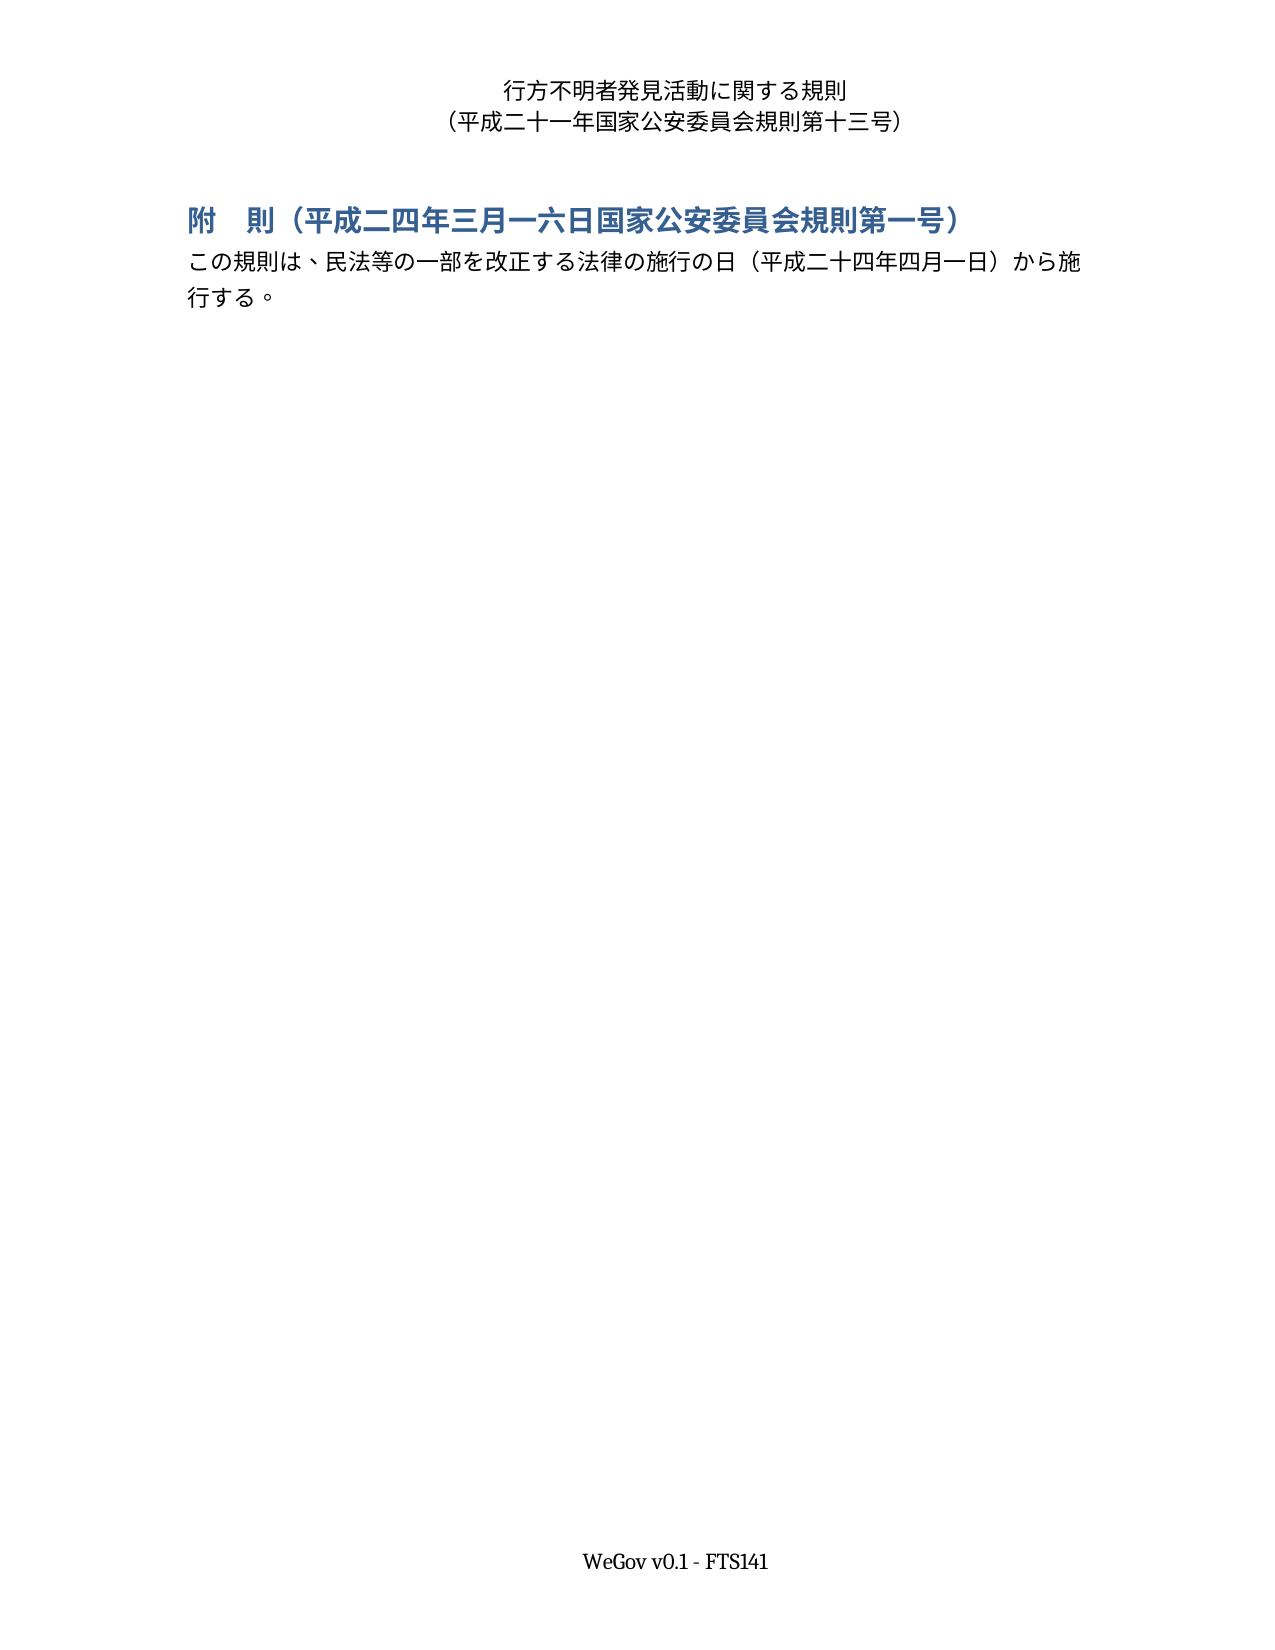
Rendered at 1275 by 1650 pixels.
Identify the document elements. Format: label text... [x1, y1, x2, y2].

text この規則は、民法等の一部を改正する法律の施行の日（平成二十四年四月一日）から施行する。 [187, 246, 1087, 313]
subtitle 附 則（平成二四年三月一六日国家公安委員会規則第一号） [187, 200, 1087, 240]
